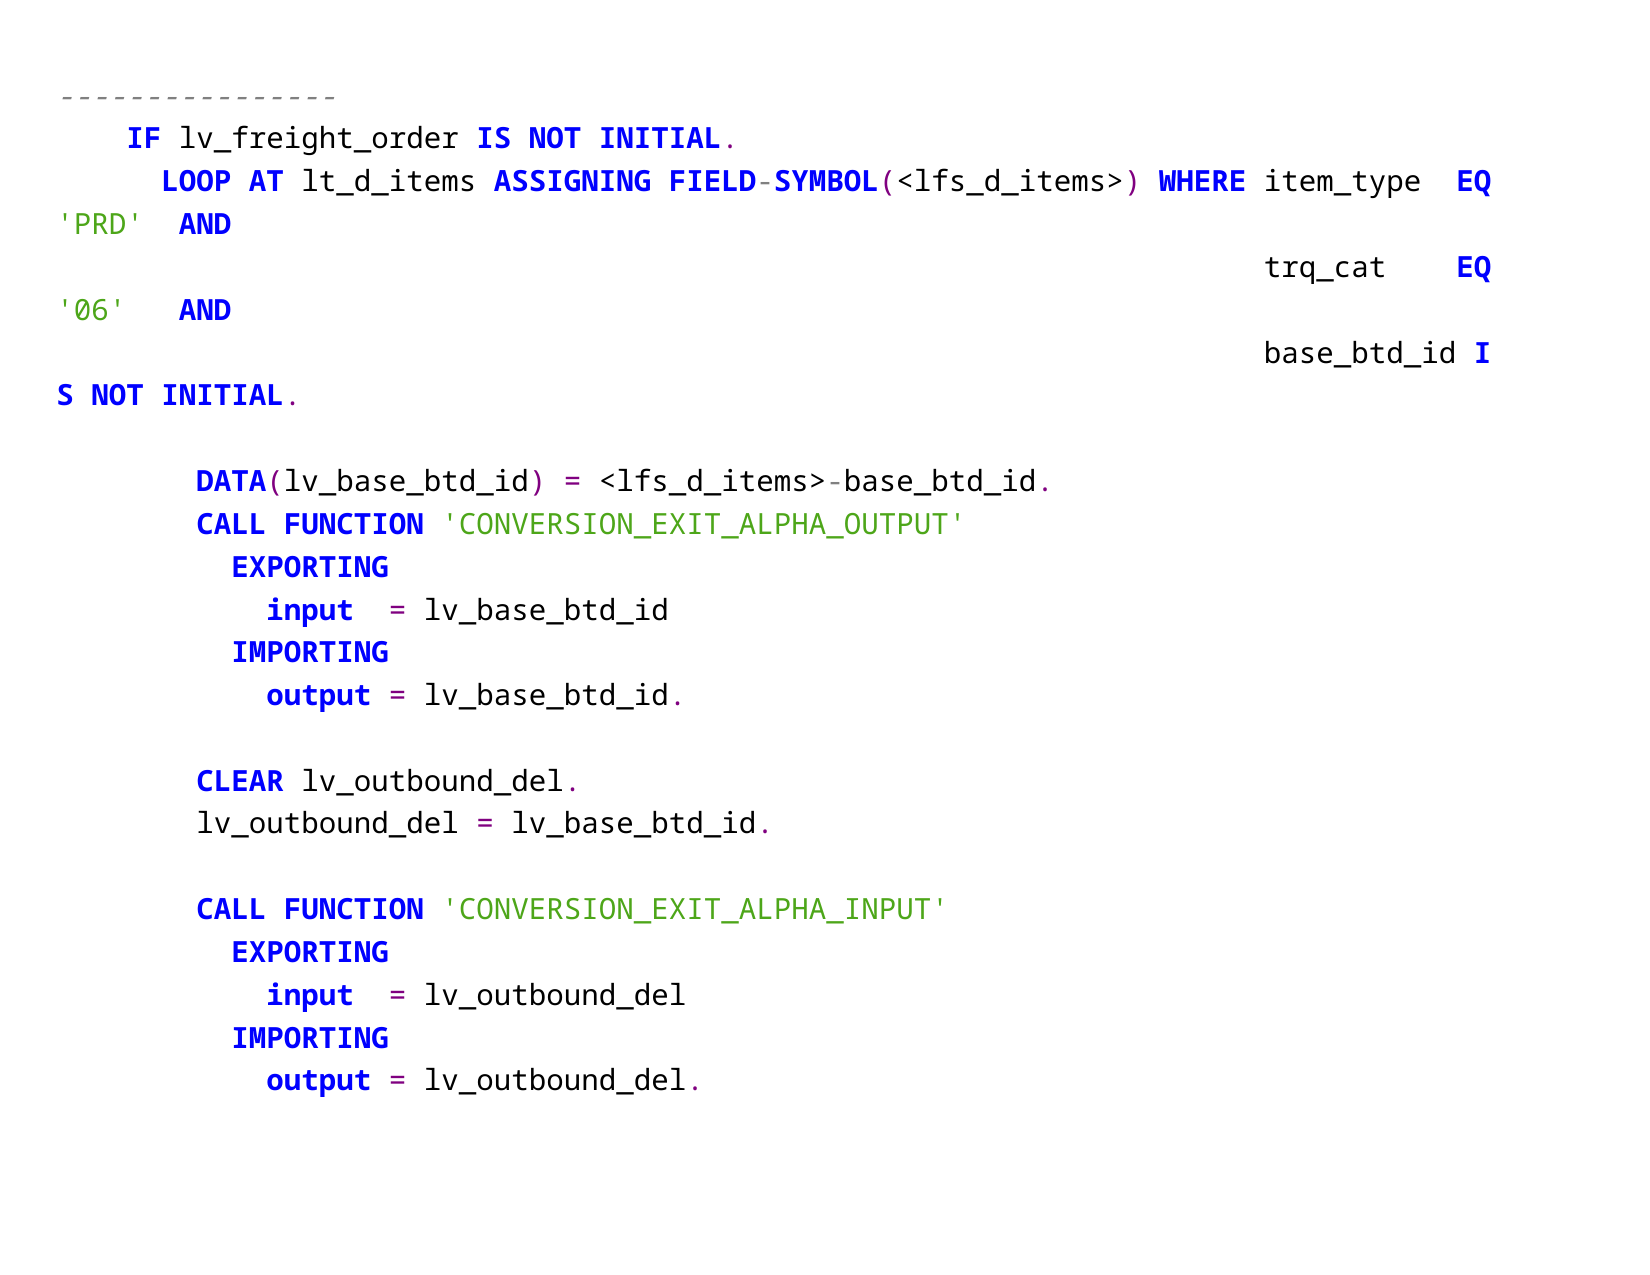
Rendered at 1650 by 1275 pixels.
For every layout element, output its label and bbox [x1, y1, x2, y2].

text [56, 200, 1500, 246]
text [56, 286, 1500, 1099]
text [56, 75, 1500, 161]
